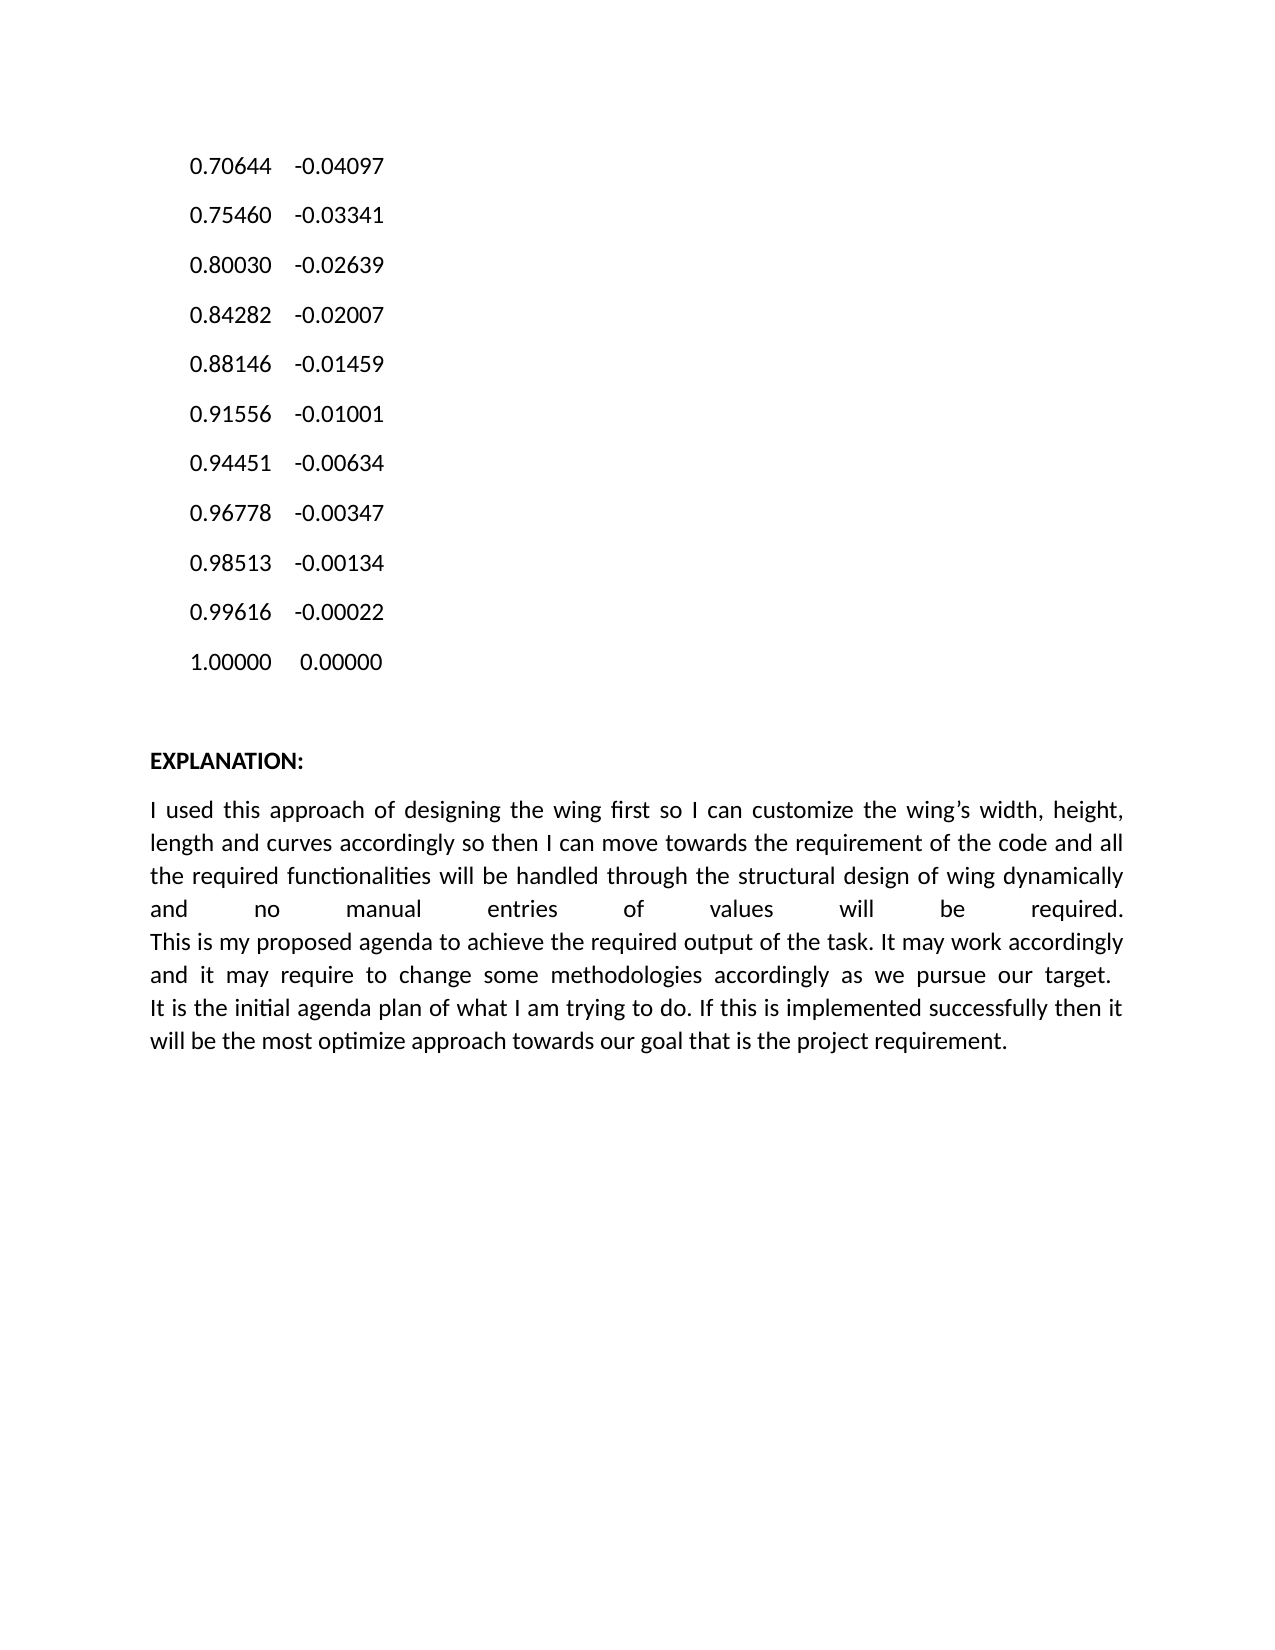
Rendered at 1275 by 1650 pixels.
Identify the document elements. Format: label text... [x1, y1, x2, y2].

text 0.94451 -0.00634 [150, 447, 1125, 478]
text 0.98513 -0.00134 [150, 547, 1125, 577]
text 0.84282 -0.02007 [150, 299, 1125, 329]
text 0.91556 -0.01001 [150, 398, 1125, 428]
text 0.70644 -0.04097 [150, 150, 1125, 181]
text 0.88146 -0.01459 [150, 348, 1125, 379]
text EXPLANATION: [150, 745, 1125, 776]
text I used this approach of designing the wing first so I can customize the wing’s width, height, length and curves accordingly so then I can move towards the requirement of the code and all the required functionalities will be handled through the structural design of wing dynamically and no manual entries of values will be required. This is my proposed agenda to achieve the required output of the task. It may work accordingly and it may require to change some methodologies accordingly as we pursue our target. It is the initial agenda plan of what I am trying to do. If this is implemented successfully then it will be the most optimize approach towards our goal that is the project requirement. [150, 794, 1125, 1056]
text 0.80030 -0.02639 [150, 249, 1125, 280]
text 0.75460 -0.03341 [150, 199, 1125, 230]
text 0.96778 -0.00347 [150, 497, 1125, 528]
text 1.00000 0.00000 [150, 646, 1125, 676]
text 0.99616 -0.00022 [150, 596, 1125, 627]
